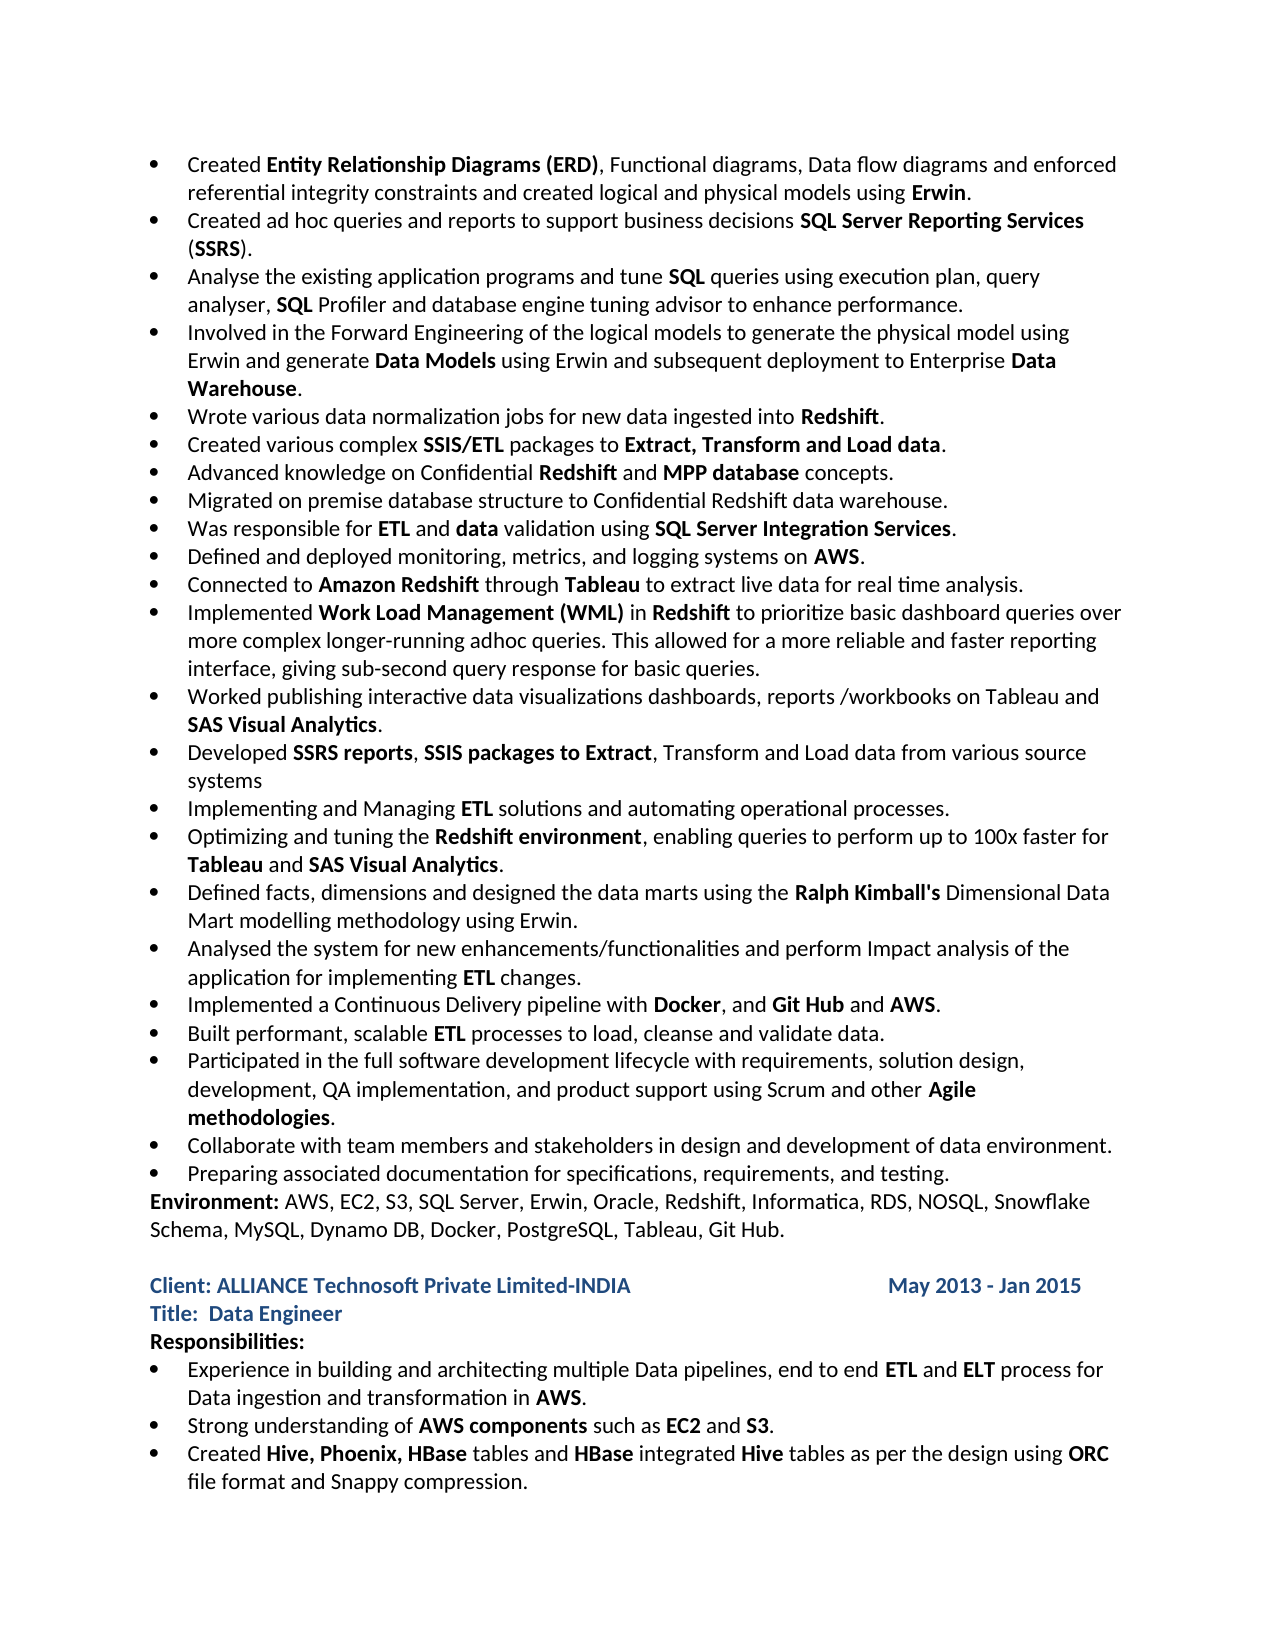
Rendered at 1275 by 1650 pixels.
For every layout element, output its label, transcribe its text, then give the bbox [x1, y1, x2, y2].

text Client: ALLIANCE Technosoft Private Limited-INDIA May 2013 - Jan 2015 [150, 1271, 1125, 1299]
list Created Hive, Phoenix, HBase tables and HBase integrated Hive tables as per the design using ORC file format and Snappy compression. [150, 1439, 1125, 1495]
list Was responsible for ETL and data validation using SQL Server Integration Services. [150, 514, 1125, 542]
list Created various complex SSIS/ETL packages to Extract, Transform and Load data. [150, 430, 1125, 458]
list Implemented a Continuous Delivery pipeline with Docker, and Git Hub and AWS. [150, 991, 1125, 1019]
list Experience in building and architecting multiple Data pipelines, end to end ETL and ELT process for Data ingestion and transformation in AWS. [150, 1355, 1125, 1411]
text Responsibilities: [150, 1327, 1125, 1355]
list Analysed the system for new enhancements/functionalities and perform Impact analysis of the application for implementing ETL changes. [150, 934, 1125, 991]
list Connected to Amazon Redshift through Tableau to extract live data for real time analysis. [150, 570, 1125, 598]
list Created Entity Relationship Diagrams (ERD), Functional diagrams, Data flow diagrams and enforced referential integrity constraints and created logical and physical models using Erwin. [150, 150, 1125, 206]
list Analyse the existing application programs and tune SQL queries using execution plan, query analyser, SQL Profiler and database engine tuning advisor to enhance performance. [150, 262, 1125, 318]
list Involved in the Forward Engineering of the logical models to generate the physical model using Erwin and generate Data Models using Erwin and subsequent deployment to Enterprise Data Warehouse. [150, 318, 1125, 402]
text Title: Data Engineer [150, 1299, 1125, 1327]
list Migrated on premise database structure to Confidential Redshift data warehouse. [150, 486, 1125, 514]
list Collaborate with team members and stakeholders in design and development of data environment. [150, 1131, 1125, 1159]
list Defined and deployed monitoring, metrics, and logging systems on AWS. [150, 542, 1125, 570]
list Preparing associated documentation for specifications, requirements, and testing. [150, 1159, 1125, 1187]
list Defined facts, dimensions and designed the data marts using the Ralph Kimball's Dimensional Data Mart modelling methodology using Erwin. [150, 878, 1125, 934]
list Optimizing and tuning the Redshift environment, enabling queries to perform up to 100x faster for Tableau and SAS Visual Analytics. [150, 822, 1125, 878]
list Advanced knowledge on Confidential Redshift and MPP database concepts. [150, 458, 1125, 486]
text Environment: AWS, EC2, S3, SQL Server, Erwin, Oracle, Redshift, Informatica, RDS, NOSQL, Snowflake Schema, MySQL, Dynamo DB, Docker, PostgreSQL, Tableau, Git Hub. [150, 1187, 1125, 1243]
list Wrote various data normalization jobs for new data ingested into Redshift. [150, 402, 1125, 430]
list Worked publishing interactive data visualizations dashboards, reports /workbooks on Tableau and SAS Visual Analytics. [150, 682, 1125, 738]
list Implementing and Managing ETL solutions and automating operational processes. [150, 794, 1125, 822]
list Participated in the full software development lifecycle with requirements, solution design, development, QA implementation, and product support using Scrum and other Agile methodologies. [150, 1047, 1125, 1131]
list Developed SSRS reports, SSIS packages to Extract, Transform and Load data from various source systems [150, 738, 1125, 794]
list Strong understanding of AWS components such as EC2 and S3. [150, 1411, 1125, 1439]
list Implemented Work Load Management (WML) in Redshift to prioritize basic dashboard queries over more complex longer-running adhoc queries. This allowed for a more reliable and faster reporting interface, giving sub-second query response for basic queries. [150, 598, 1125, 682]
list Built performant, scalable ETL processes to load, cleanse and validate data. [150, 1019, 1125, 1047]
list Created ad hoc queries and reports to support business decisions SQL Server Reporting Services (SSRS). [150, 206, 1125, 262]
